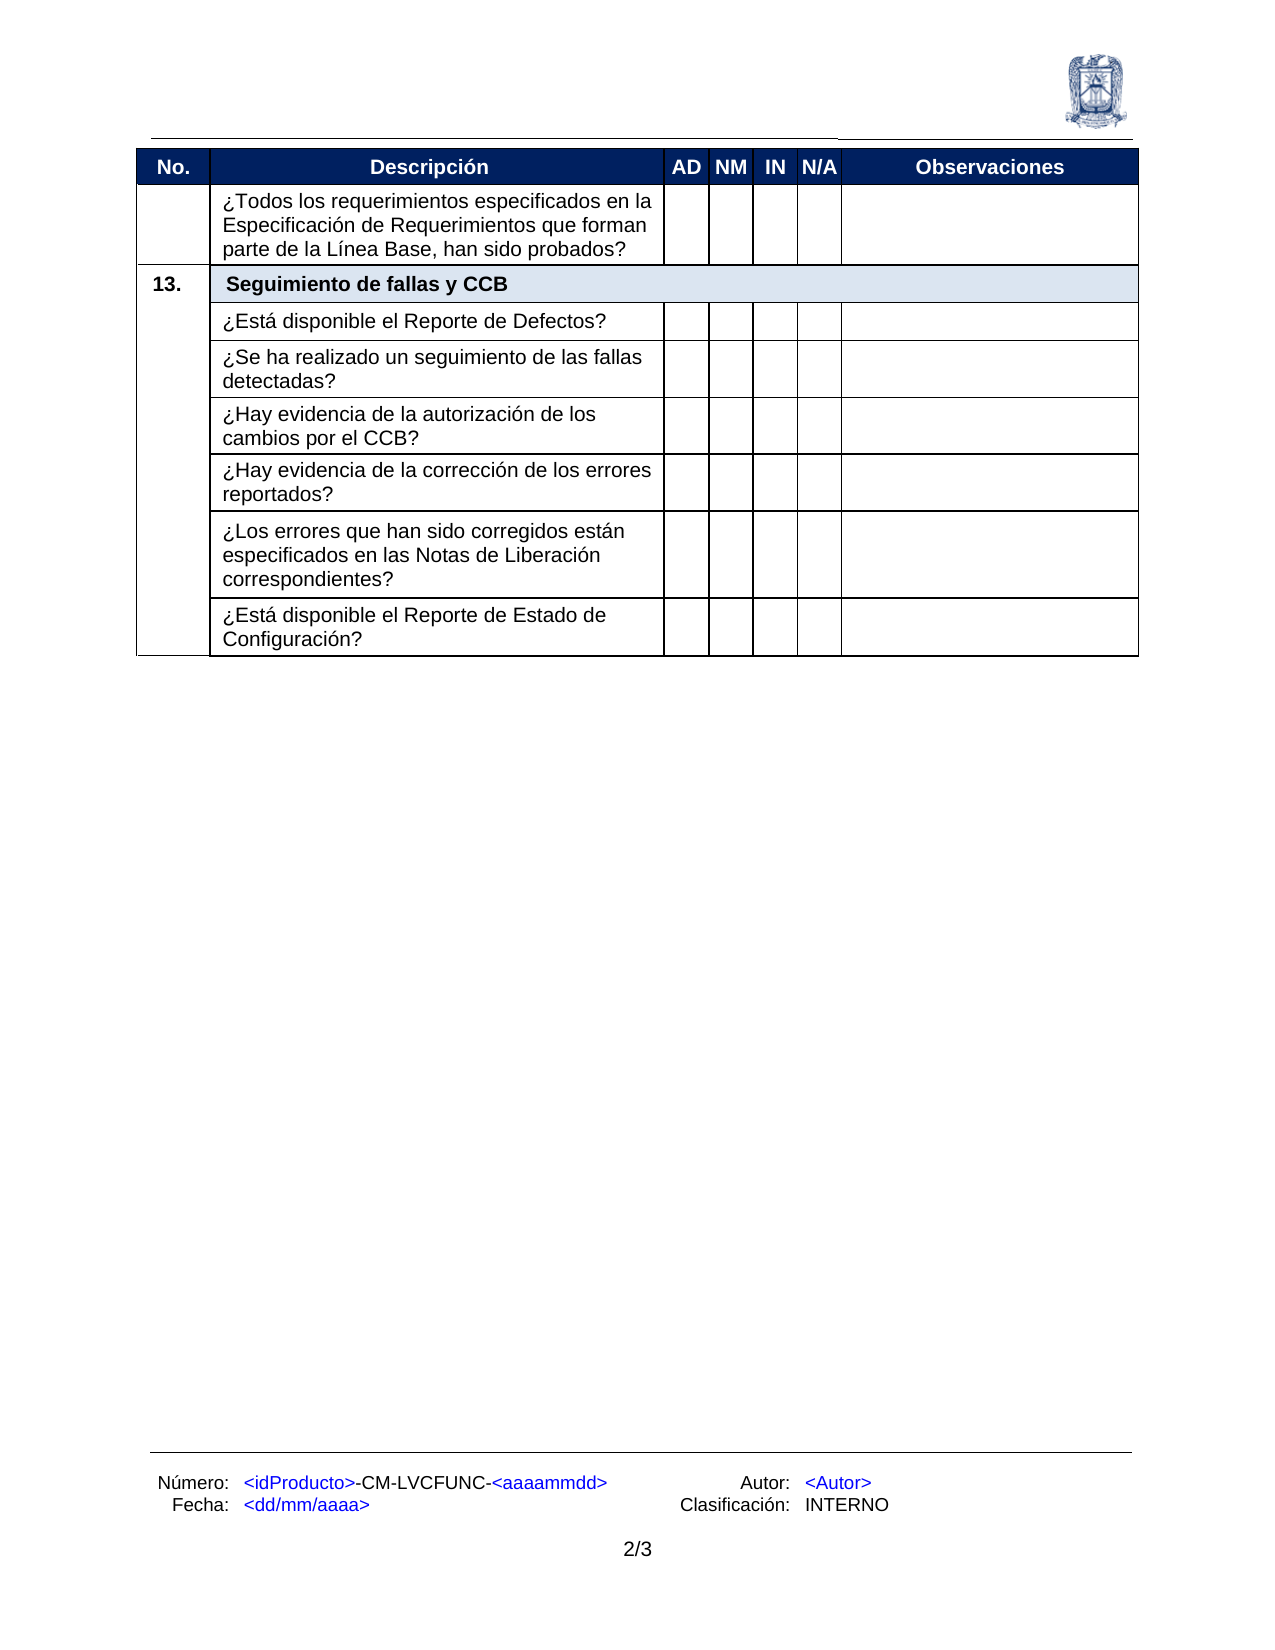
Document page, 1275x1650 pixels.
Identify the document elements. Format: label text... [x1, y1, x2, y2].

table_cell [798, 303, 841, 339]
table_header IN [754, 149, 797, 184]
table_cell ¿Todos los requerimientos especificados en la Especificación de Requerimientos que forman parte de , han sido probados? [211, 185, 663, 264]
table_cell ¿Hay evidencia de la corrección de los errores reportados? [211, 455, 663, 510]
table_cell [665, 341, 708, 397]
table_cell [754, 599, 797, 655]
table_cell [710, 455, 752, 510]
table_cell [798, 341, 841, 397]
table_cell [710, 185, 752, 264]
table_cell [137, 265, 209, 655]
table_cell ¿Está disponible el Reporte de Defectos? [211, 303, 663, 339]
table_header Observaciones [842, 149, 1138, 184]
table_header AD [665, 149, 708, 184]
table_header N/A [798, 149, 841, 184]
table_header Descripción [211, 149, 663, 184]
table_cell [665, 455, 708, 510]
table_cell [665, 303, 708, 339]
table_cell [842, 341, 1138, 397]
table_cell [798, 185, 841, 264]
table_cell [710, 398, 752, 453]
table_cell ¿Se ha realizado un seguimiento de las fallas detectadas? [211, 341, 663, 397]
table_cell [842, 185, 1138, 264]
table_cell ¿Los errores que han sido corregidos están especificados en las Notas de Liberación correspondientes? [211, 512, 663, 597]
table_cell [842, 303, 1138, 339]
table_cell [842, 398, 1138, 453]
table_cell [754, 185, 797, 264]
table_cell [710, 599, 752, 655]
table_cell [842, 512, 1138, 597]
table_cell [798, 455, 841, 510]
table_cell Seguimiento de fallas y CCB [211, 266, 1138, 302]
table_cell [665, 185, 708, 264]
table_cell [710, 341, 752, 397]
table_cell [754, 512, 797, 597]
table_cell [665, 599, 708, 655]
table_cell [842, 599, 1138, 655]
table_cell [137, 185, 209, 264]
table_header No. [137, 149, 209, 184]
table_cell [798, 512, 841, 597]
table_cell [754, 341, 797, 397]
table_cell [710, 303, 752, 339]
table_cell [798, 398, 841, 453]
table_cell [754, 303, 797, 339]
table_cell ¿Está disponible el Reporte de Estado de Configuración? [211, 599, 663, 655]
picture [1065, 54, 1127, 129]
table_cell [798, 599, 841, 655]
table_cell [842, 455, 1138, 510]
table_cell [754, 398, 797, 453]
table_cell ¿Hay evidencia de la autorización de los cambios por el CCB? [211, 398, 663, 453]
table_header NM [710, 149, 752, 184]
table_cell [665, 512, 708, 597]
table_cell [710, 512, 752, 597]
table_cell [665, 398, 708, 453]
table_cell [754, 455, 797, 510]
